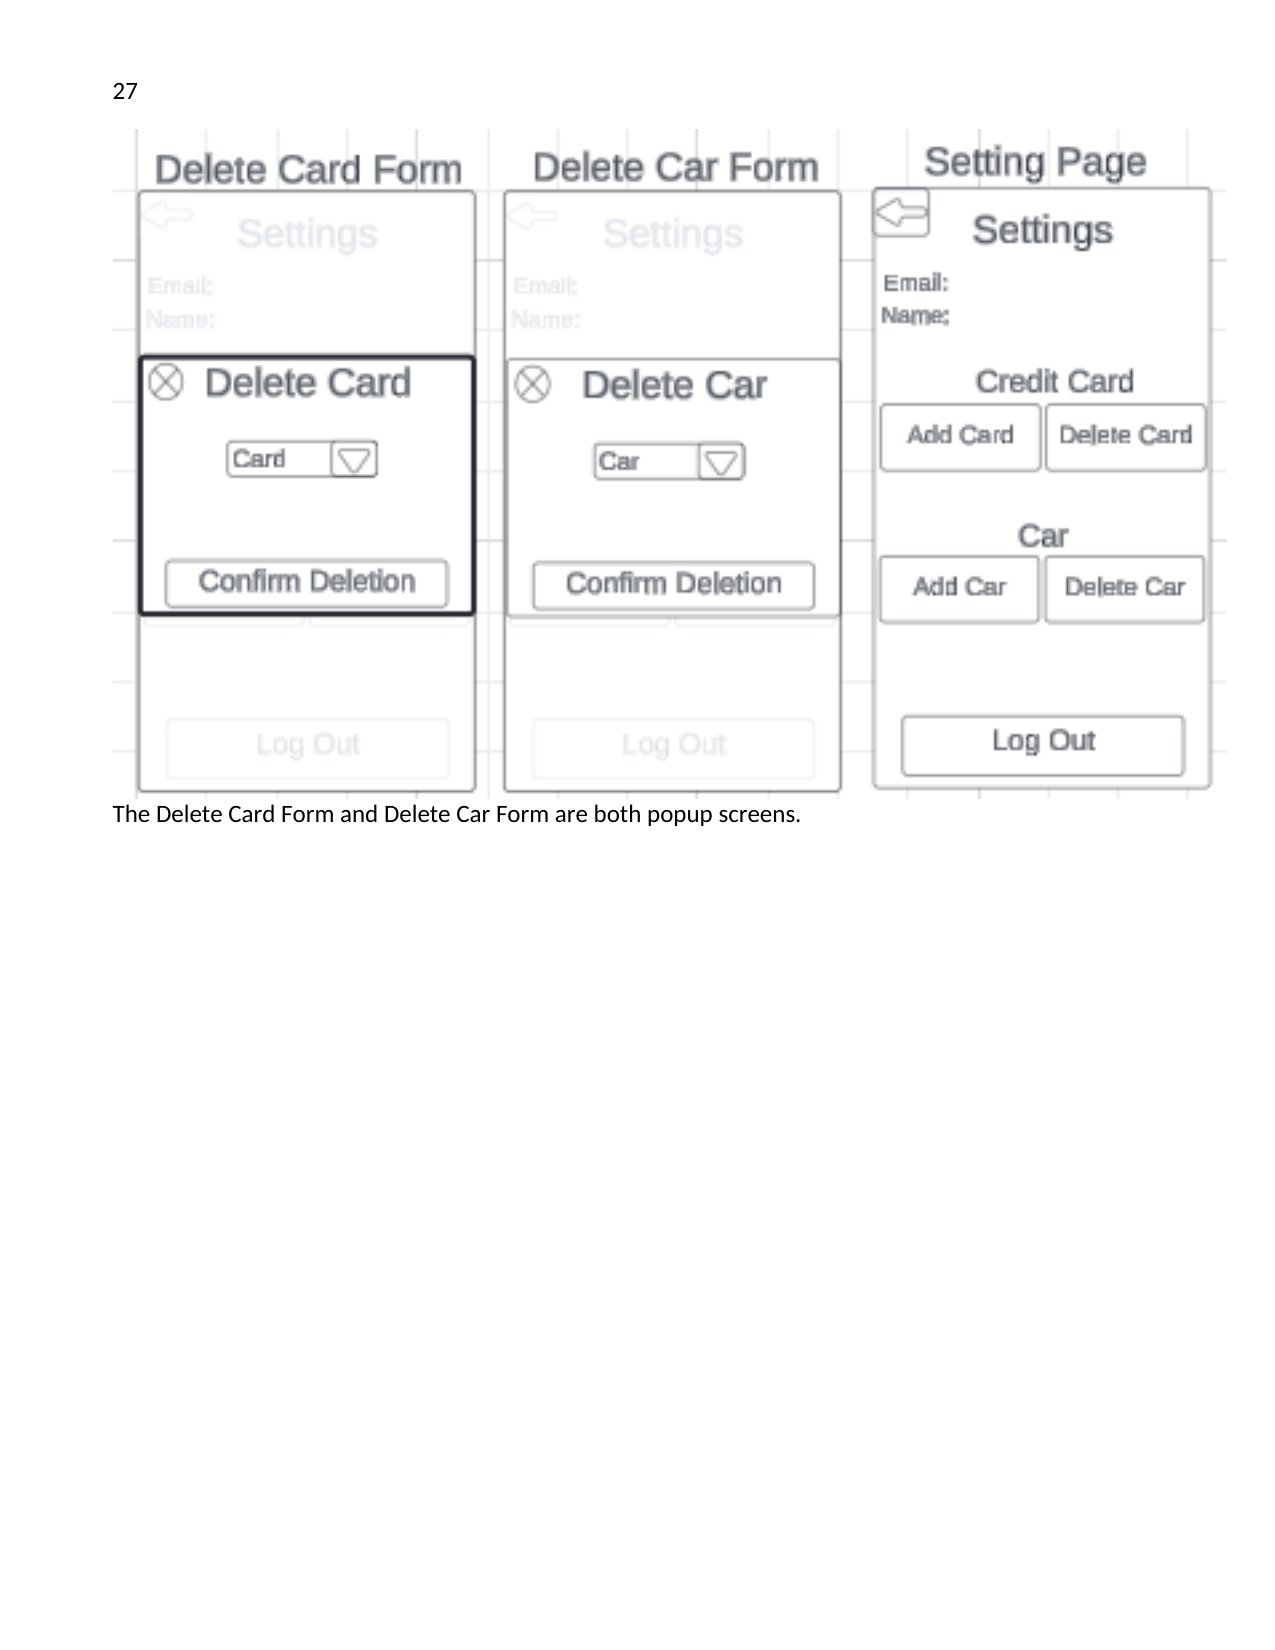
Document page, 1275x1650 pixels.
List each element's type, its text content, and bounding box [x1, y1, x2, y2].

picture [112, 129, 1227, 799]
text The Delete Card Form and Delete Car Form are both popup screens. [112, 799, 1162, 829]
